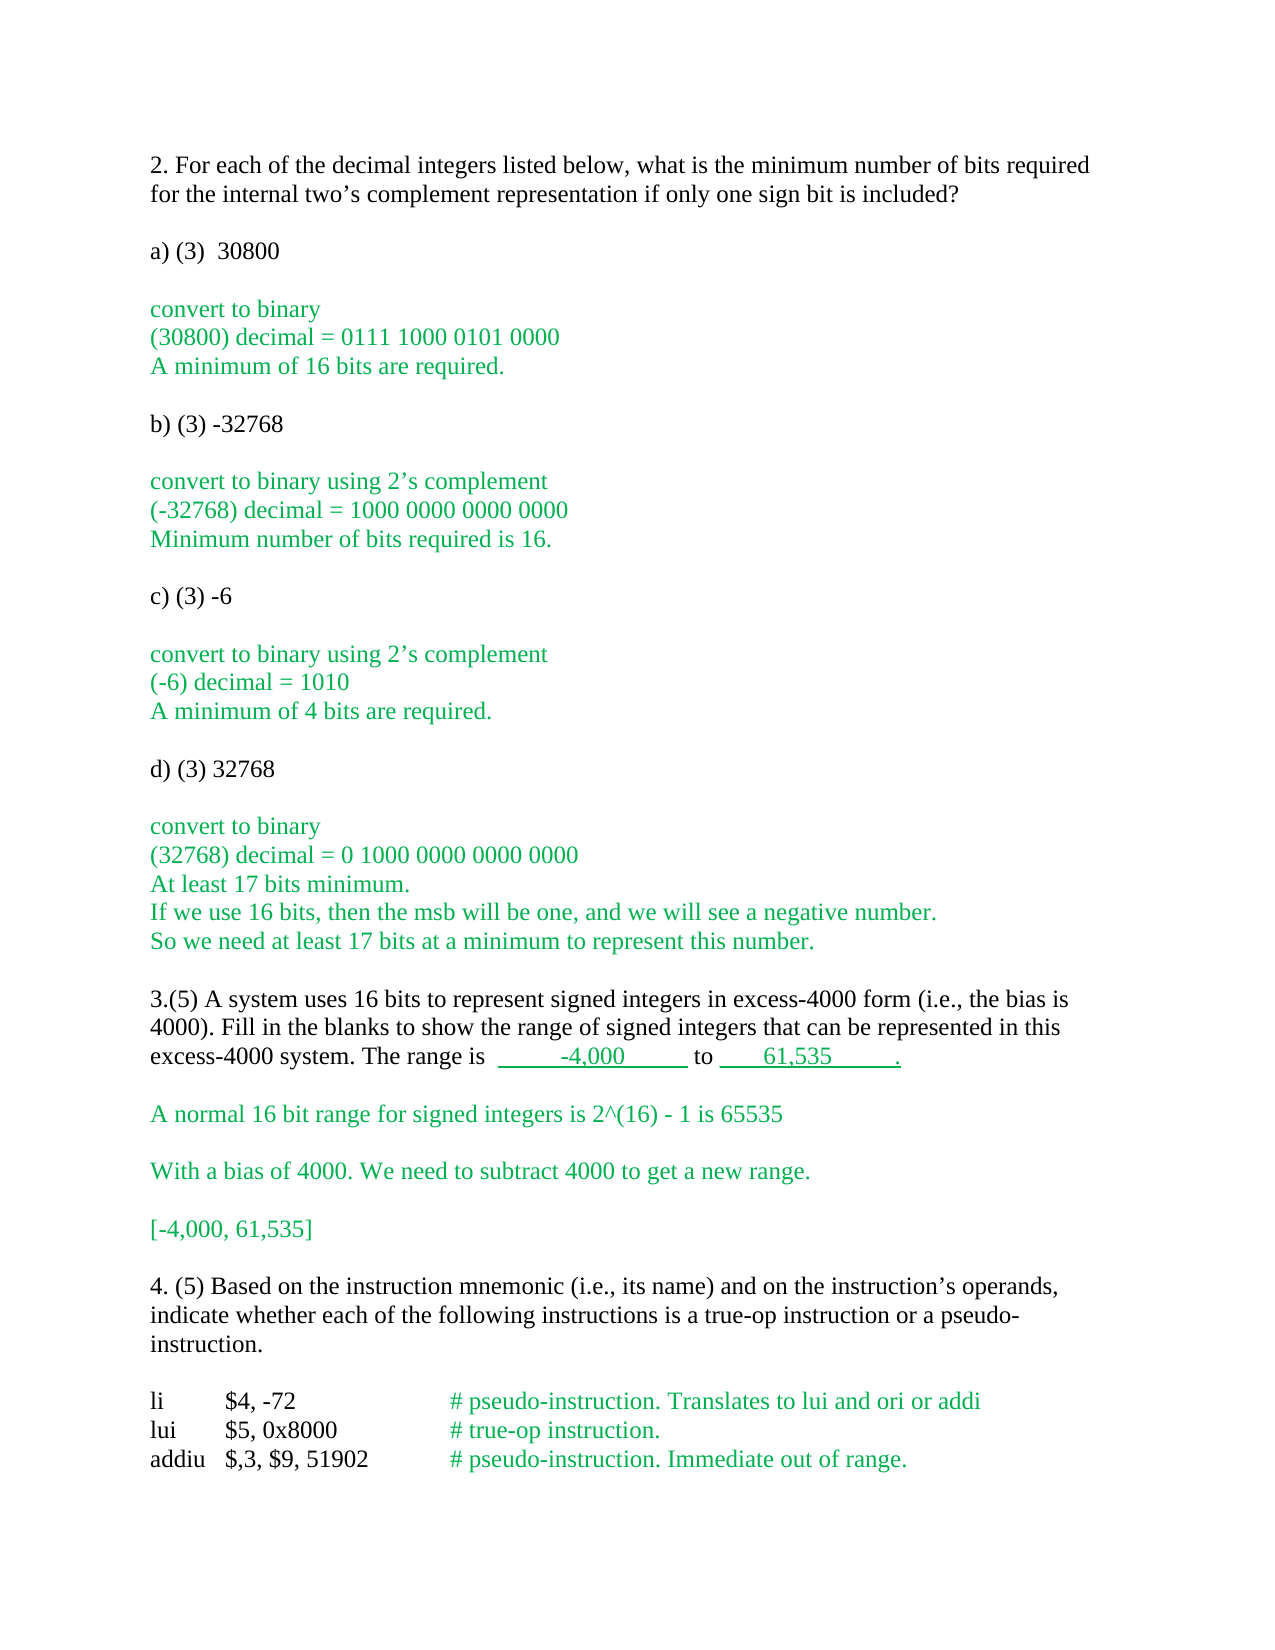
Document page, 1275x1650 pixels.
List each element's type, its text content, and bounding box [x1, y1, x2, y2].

text convert to binary using 2’s complement [150, 466, 1125, 495]
text A minimum of 4 bits are required. [150, 696, 1125, 725]
text If we use 16 bits, then the msb will be one, and we will see a negative number. [150, 897, 1125, 926]
text convert to binary [150, 294, 1125, 322]
text [-4,000, 61,535] [150, 1214, 1125, 1242]
text With a bias of 4000. We need to subtract 4000 to get a new range. [150, 1156, 1125, 1185]
text A minimum of 16 bits are required. [150, 351, 1125, 380]
text a) (3) 30800 [150, 236, 1125, 265]
text convert to binary using 2’s complement [150, 639, 1125, 667]
text b) (3) -32768 [150, 409, 1125, 437]
text d) (3) 32768 [150, 754, 1125, 782]
text (-32768) decimal = 1000 0000 0000 0000 [150, 495, 1125, 524]
text (-6) decimal = 1010 [150, 667, 1125, 696]
text addiu $,3, $9, 51902 # pseudo-instruction. Immediate out of range. [150, 1444, 1125, 1472]
text c) (3) -6 [150, 581, 1125, 610]
text lui $5, 0x8000 # true-op instruction. [150, 1415, 1125, 1444]
text 4. (5) Based on the instruction mnemonic (i.e., its name) and on the instruction’s operands, indicate whether each of the following instructions is a true-op instruction or a pseudo-instruction. [150, 1271, 1125, 1357]
text (32768) decimal = 0 1000 0000 0000 0000 [150, 840, 1125, 869]
text At least 17 bits minimum. [150, 869, 1125, 897]
text (30800) decimal = 0111 1000 0101 0000 [150, 322, 1125, 351]
text Minimum number of bits required is 16. [150, 524, 1125, 552]
text So we need at least 17 bits at a minimum to represent this number. [150, 926, 1125, 955]
text li $4, -72 # pseudo-instruction. Translates to lui and ori or addi [150, 1386, 1125, 1415]
text convert to binary [150, 811, 1125, 840]
text 3.(5) A system uses 16 bits to represent signed integers in excess-4000 form (i.e., the bias is 4000). Fill in the blanks to show the range of signed integers that can be represented in this excess-4000 system. The range is _____-4,000_____ to ___ 61,535_____. [150, 984, 1125, 1070]
text 2. For each of the decimal integers listed below, what is the minimum number of bits required for the internal two’s complement representation if only one sign bit is included? [150, 150, 1125, 207]
text A normal 16 bit range for signed integers is 2^(16) - 1 is 65535 [150, 1099, 1125, 1127]
